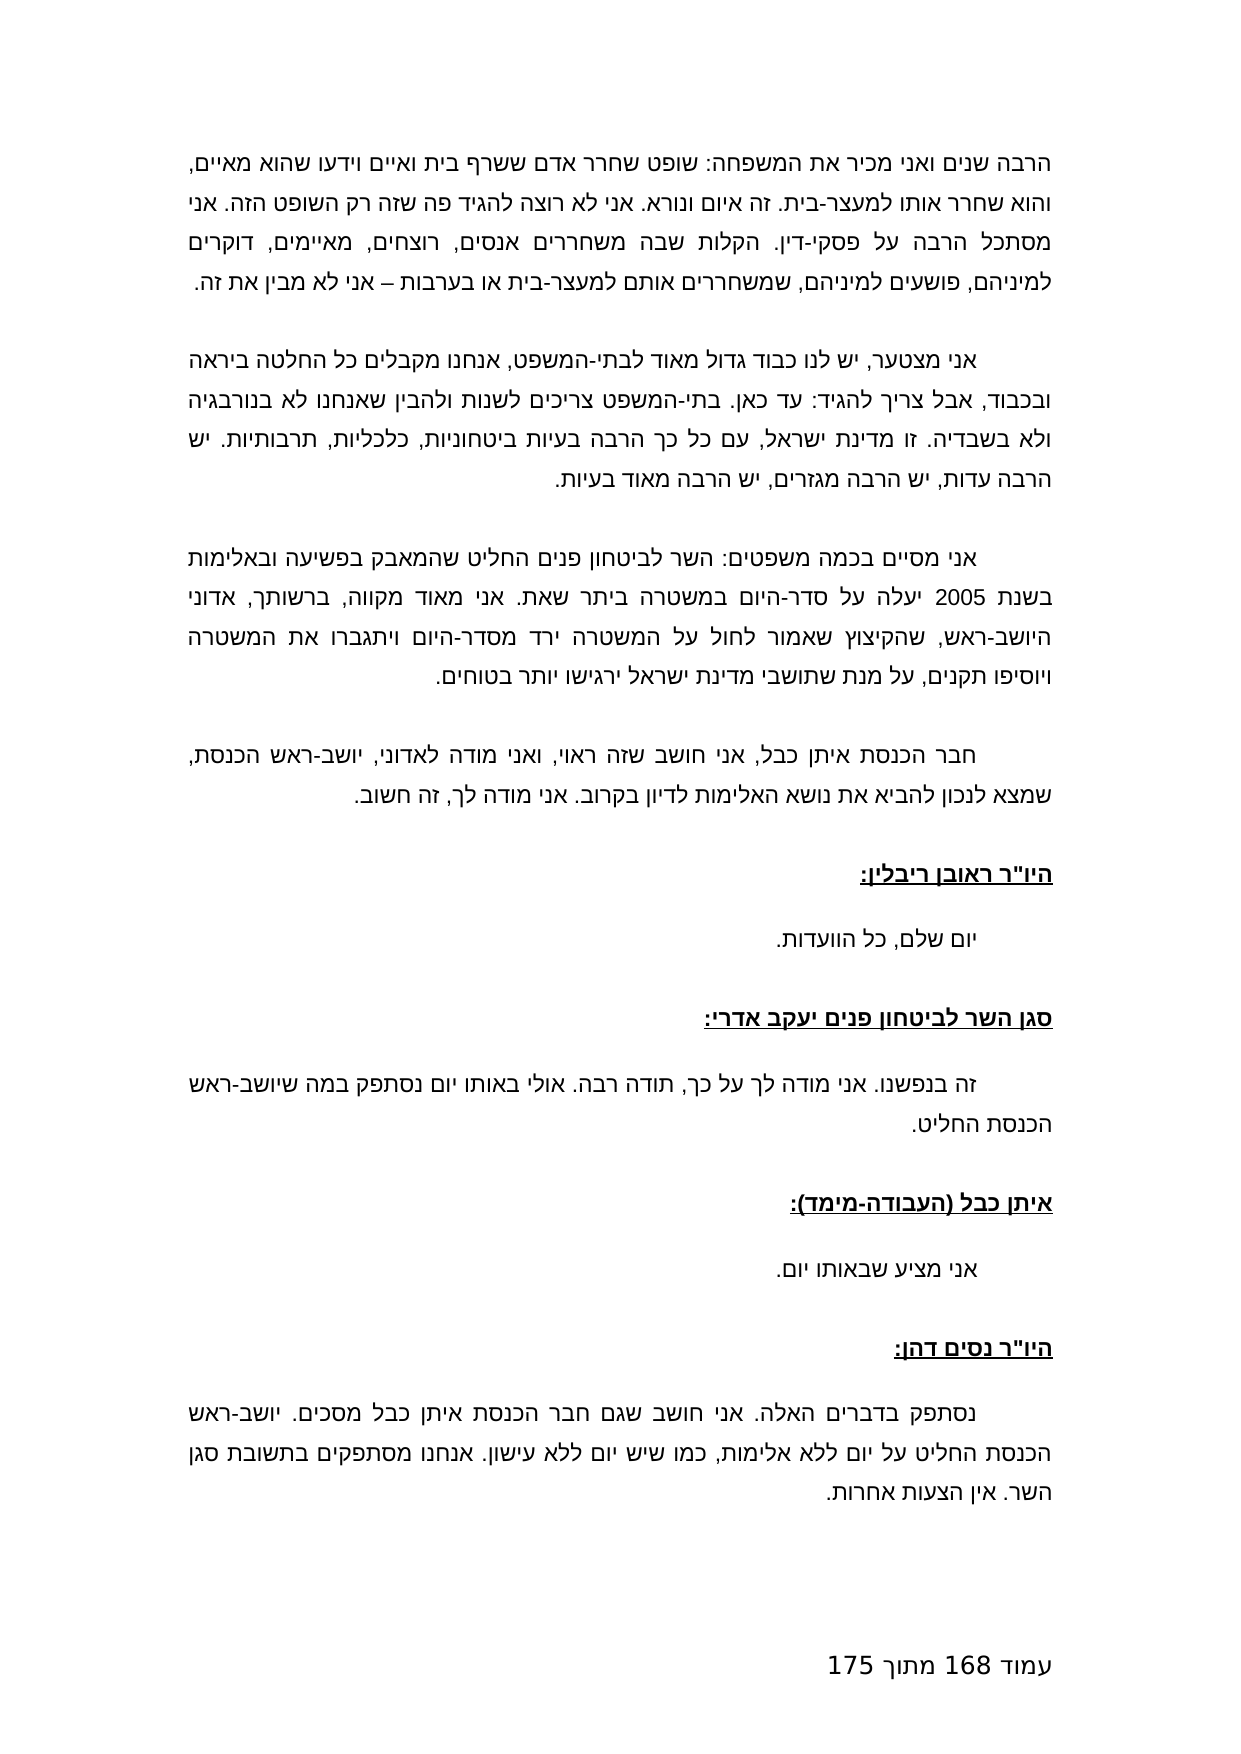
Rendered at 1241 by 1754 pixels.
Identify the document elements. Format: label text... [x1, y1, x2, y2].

text חבר הכנסת איתן כבל, אני חושב שזה ראוי, ואני מודה לאדוני, יושב-ראש הכנסת, שמצא לנכון להביא את נושא האלימות לדיון בקרוב. אני מודה לך, זה חשוב. [187, 742, 1053, 808]
text אני מציע שבאותו יום. [187, 1256, 1053, 1282]
text היו"ר ראובן ריבלין: [187, 861, 1053, 887]
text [187, 150, 1053, 295]
text אני מצטער, יש לנו כבוד גדול מאוד לבתי-המשפט, אנחנו מקבלים כל החלטה ביראה ובכבוד, אבל צריך להגיד: עד כאן. בתי-המשפט צריכים לשנות ולהבין שאנחנו לא בנורבגיה ולא בשבדיה. זו מדינת ישראל, עם כל כך הרבה בעיות ביטחוניות, כלכליות, תרבותיות. יש הרבה עדות, יש הרבה מגזרים, יש הרבה מאוד בעיות. [187, 347, 1053, 492]
text סגן השר לביטחון פנים יעקב אדרי: [187, 1005, 1053, 1032]
text איתן כבל (העבודה-מימד): [187, 1190, 1053, 1216]
text נסתפק בדברים האלה. אני חושב שגם חבר הכנסת איתן כבל מסכים. יושב-ראש הכנסת החליט על יום ללא אלימות, כמו שיש יום ללא עישון. אנחנו מסתפקים בתשובת סגן השר. אין הצעות אחרות. [187, 1400, 1053, 1506]
text אני מסיים בכמה משפטים: השר לביטחון פנים החליט שהמאבק בפשיעה ובאלימות בשנת 2005 יעלה על סדר-היום במשטרה ביתר שאת. אני מאוד מקווה, ברשותך, אדוני היושב-ראש, שהקיצוץ שאמור לחול על המשטרה ירד מסדר-היום ויתגברו את המשטרה ויוסיפו תקנים, על מנת שתושבי מדינת ישראל ירגישו יותר בטוחים. [187, 545, 1053, 689]
text היו"ר נסים דהן: [187, 1334, 1053, 1361]
text זה בנפשנו. אני מודה לך על כך, תודה רבה. אולי באותו יום נסתפק במה שיושב-ראש הכנסת החליט. [187, 1071, 1053, 1137]
text יום שלם, כל הוועדות. [187, 926, 1053, 953]
